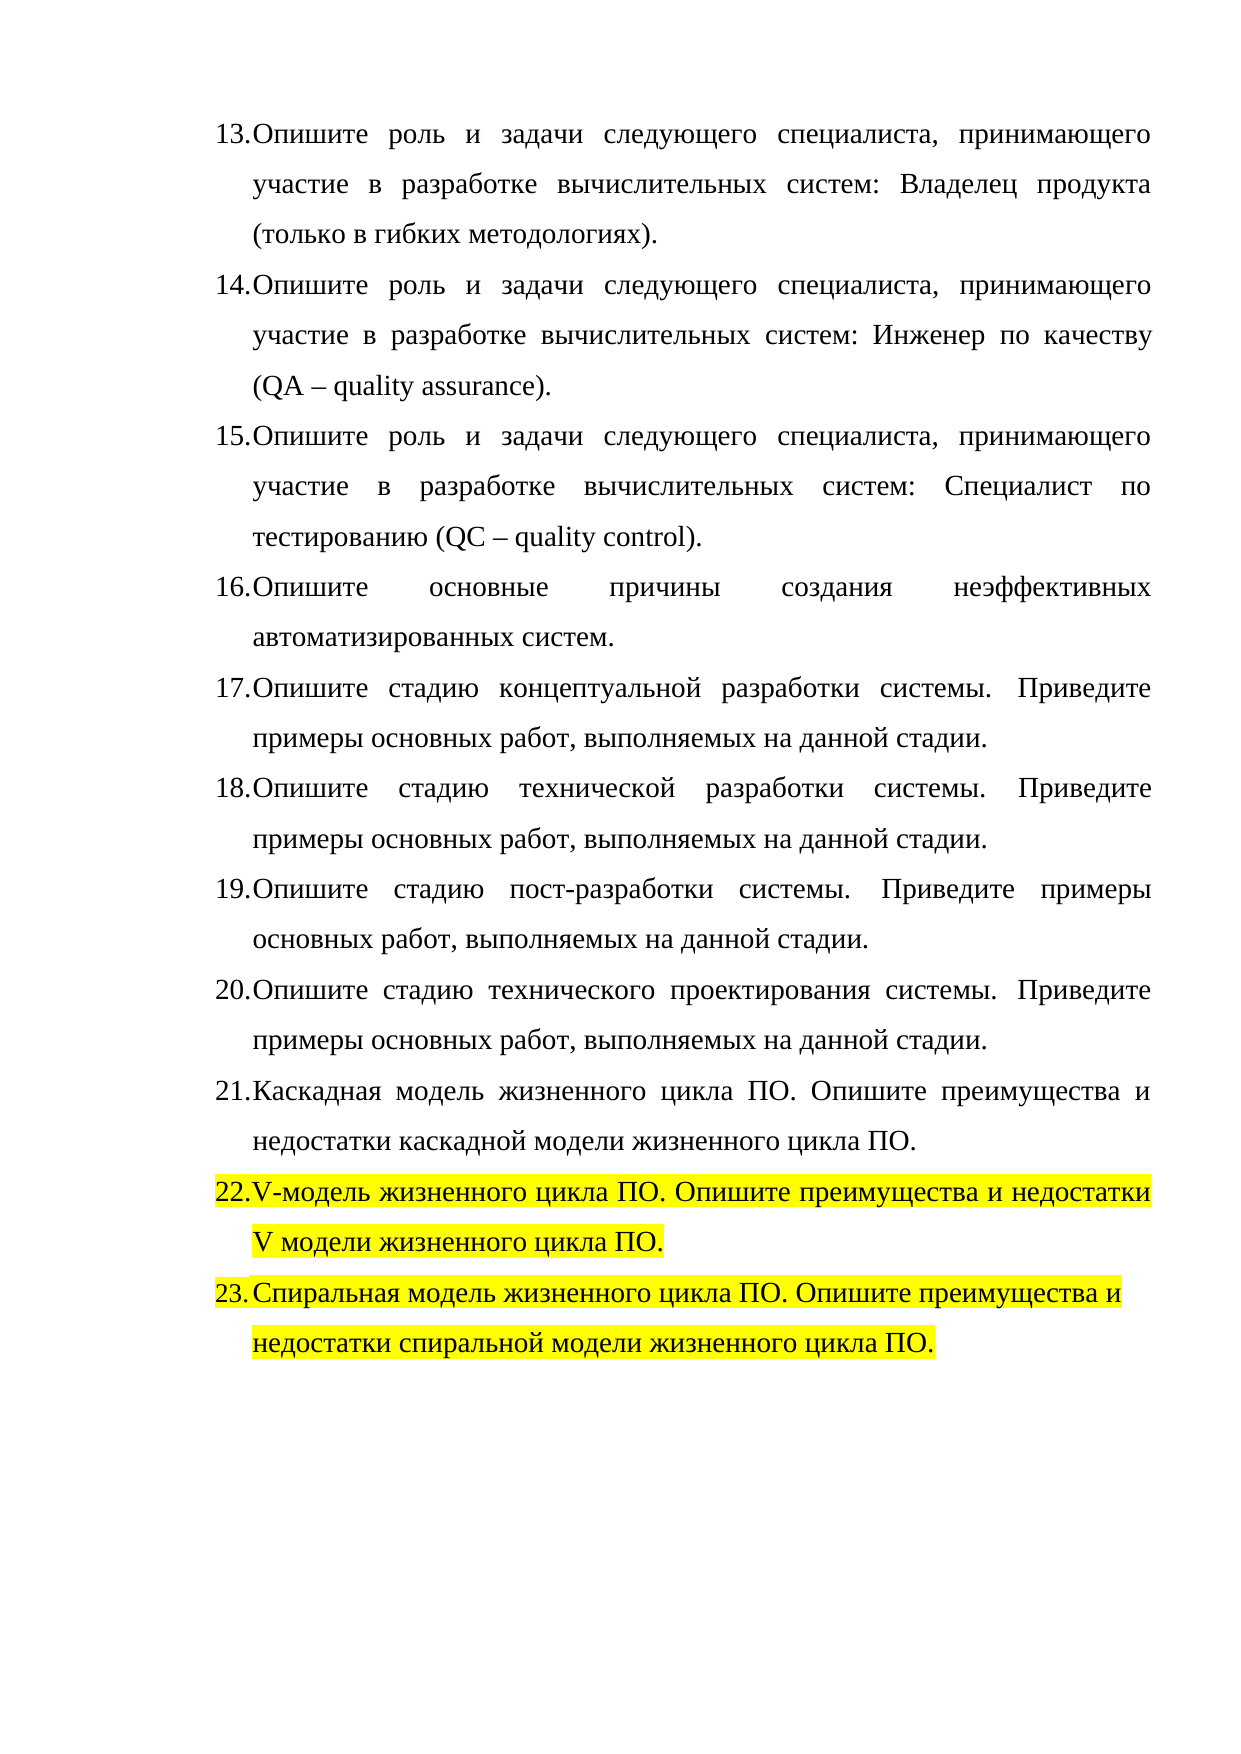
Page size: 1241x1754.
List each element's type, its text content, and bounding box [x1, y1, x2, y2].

list Опишите роль и задачи следующего специалиста, принимающего участие в разработке вычислительных систем: Специалист по тестированию (QС – quality сontrol). [215, 418, 1152, 552]
list Спиральная модель жизненного цикла ПО. Опишите преимущества и недостатки спиральной модели жизненного цикла ПО. [215, 1275, 1152, 1359]
list Опишите стадию технического проектирования системы. Приведите примеры основных работ, выполняемых на данной стадии. [215, 972, 1151, 1056]
list Опишите роль и задачи следующего специалиста, принимающего участие в разработке вычислительных систем: Владелец продукта (только в гибких методологиях). [215, 116, 1152, 250]
list Опишите стадию технической разработки системы. Приведите примеры основных работ, выполняемых на данной стадии. [215, 771, 1152, 854]
list Каскадная модель жизненного цикла ПО. Опишите преимущества и недостатки каскадной модели жизненного цикла ПО. [215, 1073, 1151, 1157]
list Опишите основные причины создания неэффективных автоматизированных систем. [215, 569, 1152, 653]
text 22.V-модель жизненного цикла ПО. Опишите преимущества и недостатки V модели жизненного цикла ПО. [215, 1207, 1151, 1258]
list Опишите роль и задачи следующего специалиста, принимающего участие в разработке вычислительных систем: Инженер по качеству (QA – quality assurance). [215, 267, 1152, 401]
list Опишите стадию пост-разработки системы. Приведите примеры основных работ, выполняемых на данной стадии. [215, 871, 1152, 955]
list Опишите стадию концептуальной разработки системы. Приведите примеры основных работ, выполняемых на данной стадии. [215, 670, 1151, 754]
